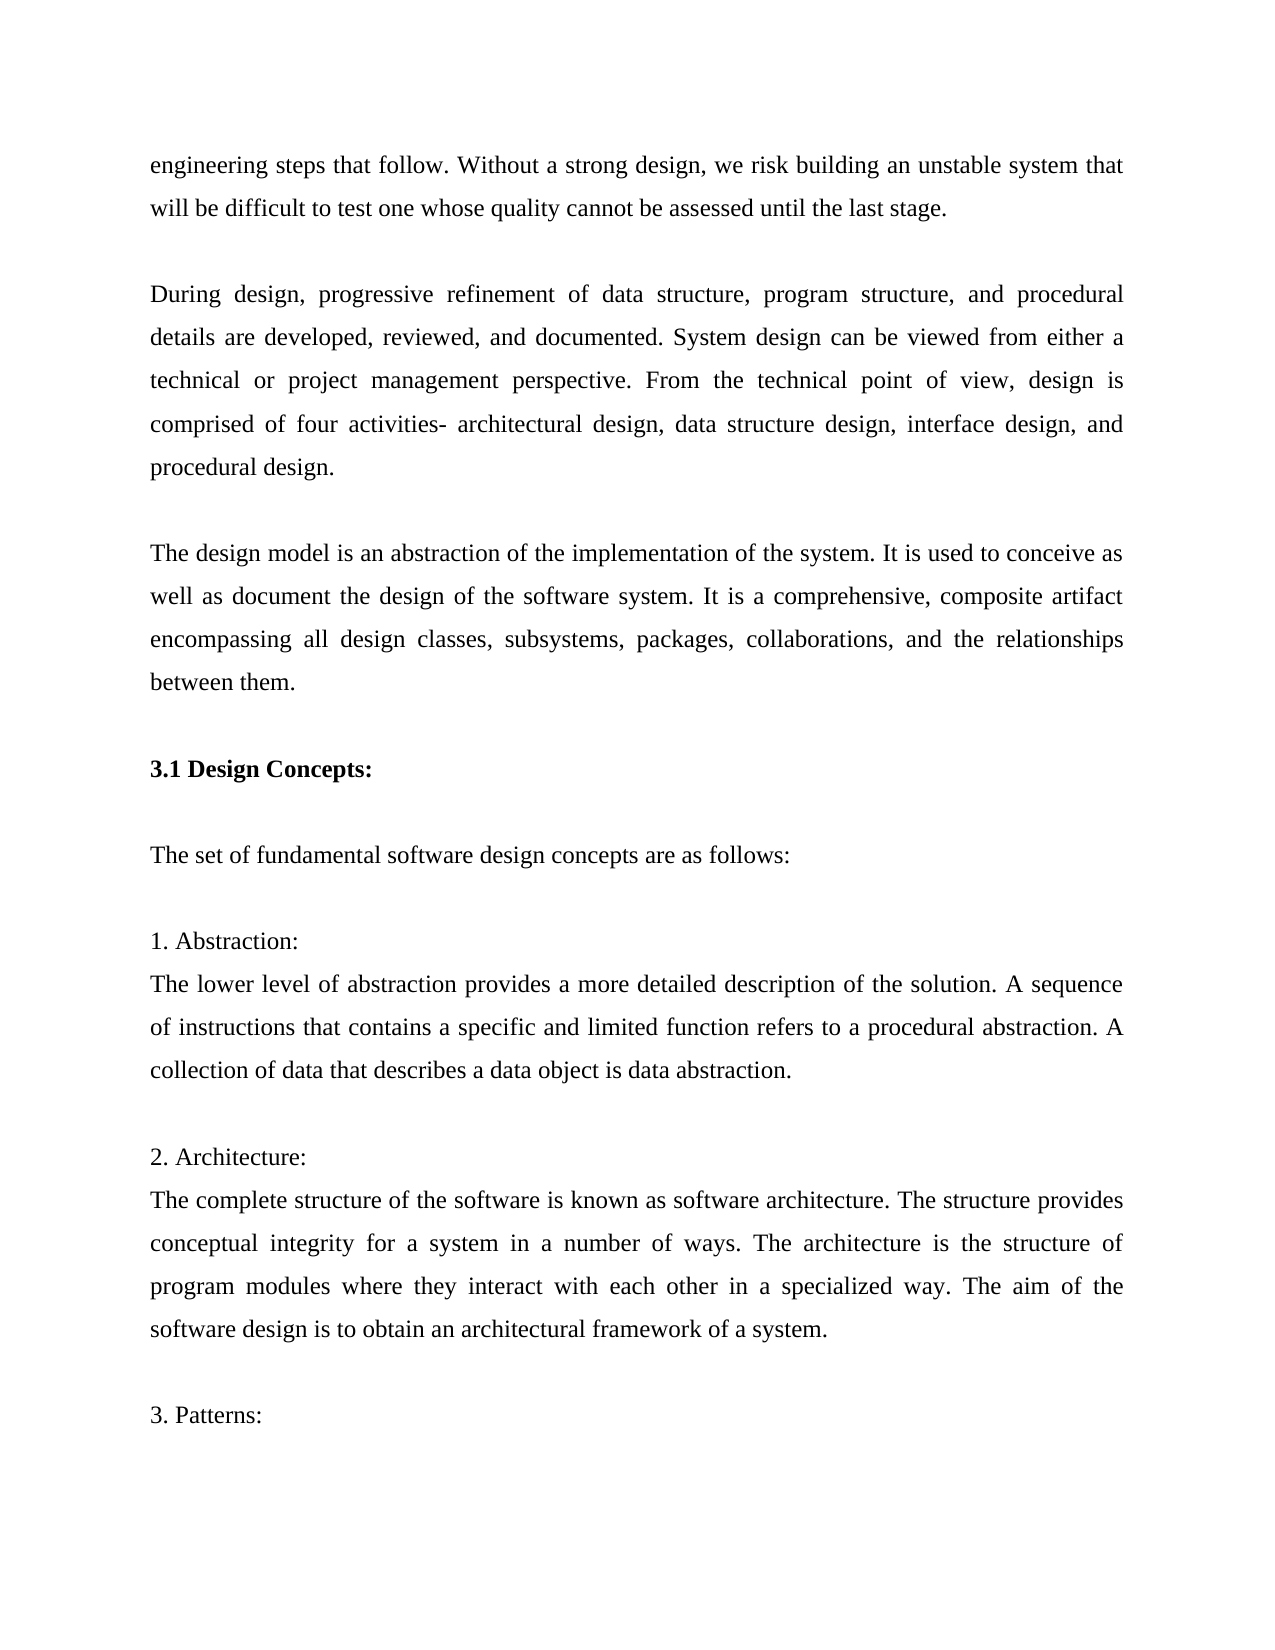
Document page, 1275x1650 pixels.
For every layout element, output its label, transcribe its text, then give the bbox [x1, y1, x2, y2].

text The lower level of abstraction provides a more detailed description of the solution. A sequence of instructions that contains a specific and limited function refers to a procedural abstraction. A collection of data that describes a data object is data abstraction. [150, 969, 1125, 1084]
text The design model is an abstraction of the implementation of the system. It is used to conceive as well as document the design of the software system. It is a comprehensive, composite artifact encompassing all design classes, subsystems, packages, collaborations, and the relationships between them. [150, 538, 1125, 696]
text During design, progressive refinement of data structure, program structure, and procedural details are developed, reviewed, and documented. System design can be viewed from either a technical or project management perspective. From the technical point of view, design is comprised of four activities- architectural design, data structure design, interface design, and procedural design. [150, 279, 1125, 481]
text The complete structure of the software is known as software architecture. The structure provides conceptual integrity for a system in a number of ways. The architecture is the structure of program modules where they interact with each other in a specialized way. The aim of the software design is to obtain an architectural framework of a system. [150, 1185, 1125, 1343]
text 3.1 Design Concepts: [150, 754, 1125, 782]
text 1. Abstraction: [150, 926, 1125, 955]
text The set of fundamental software design concepts are as follows: [150, 840, 1125, 869]
text 3. Patterns: [150, 1401, 1125, 1429]
text 2. Architecture: [150, 1142, 1125, 1171]
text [150, 150, 1125, 222]
